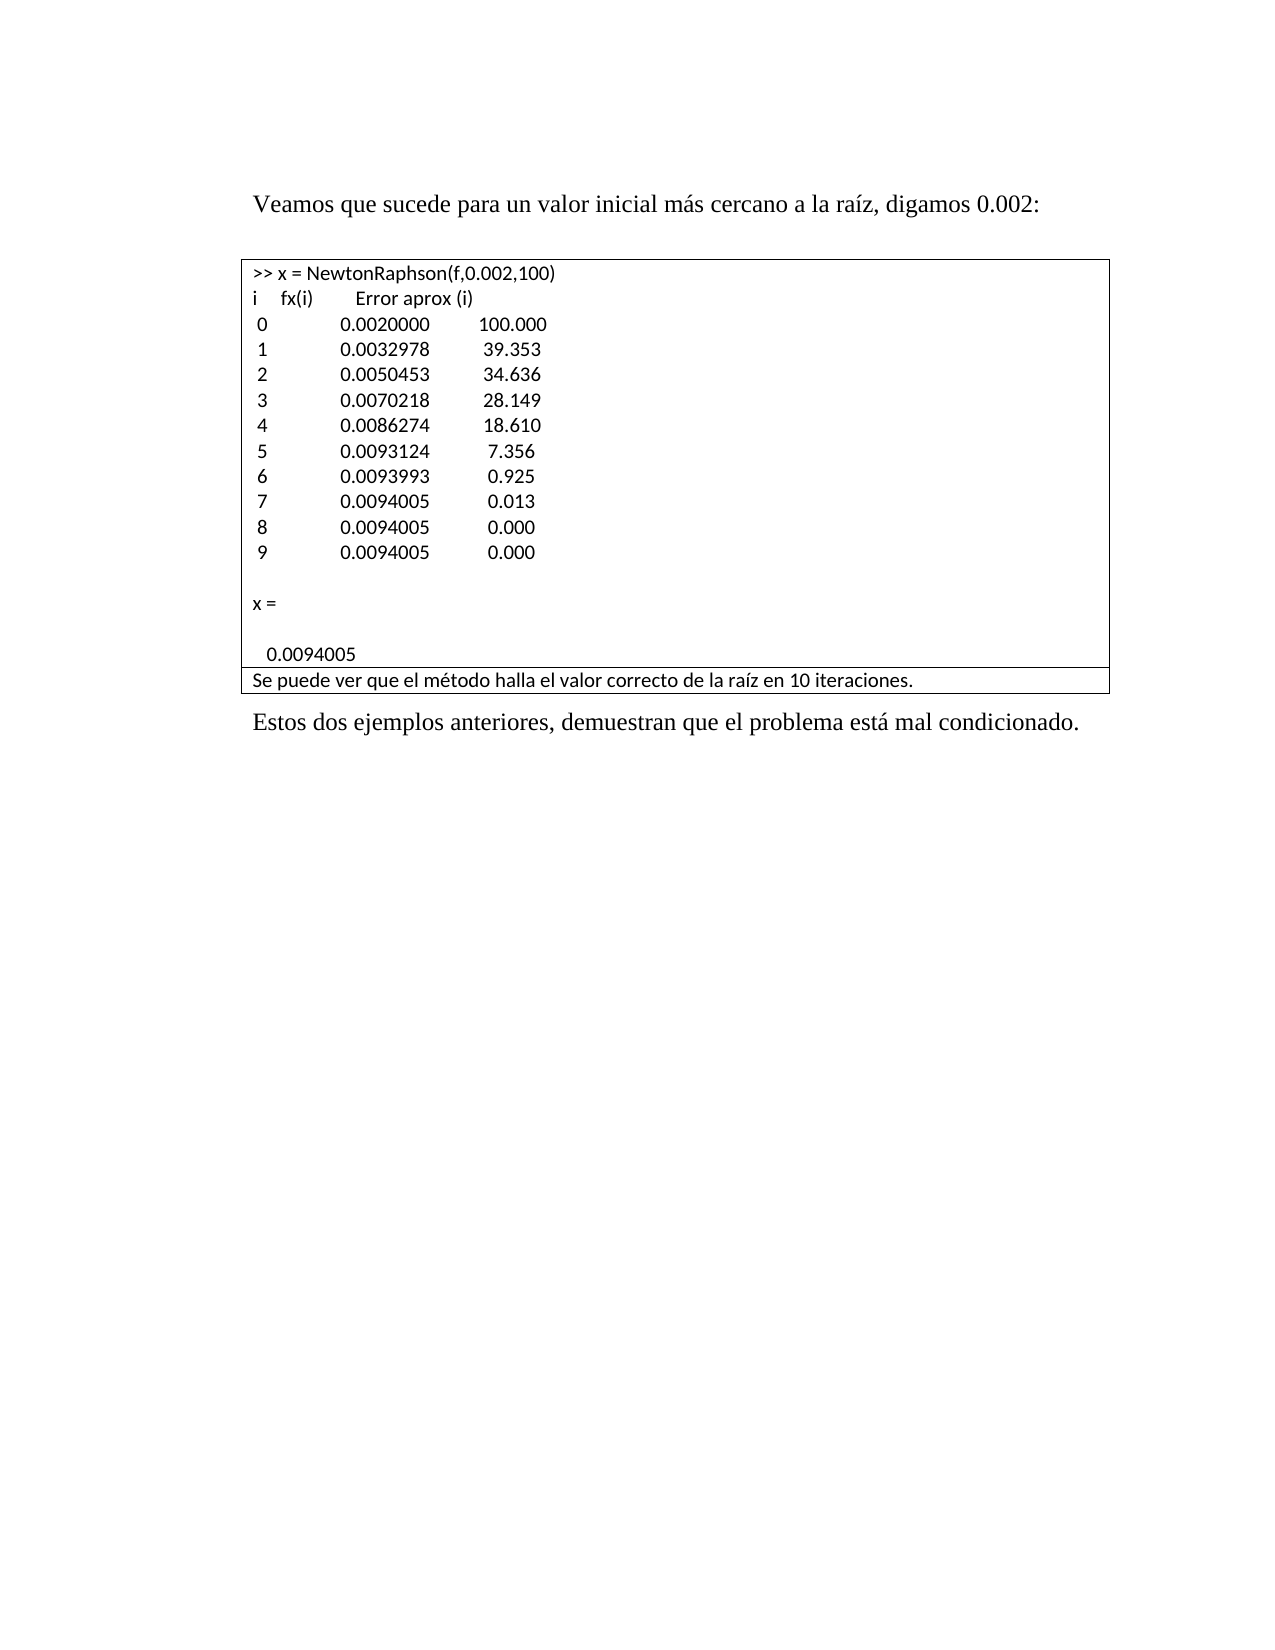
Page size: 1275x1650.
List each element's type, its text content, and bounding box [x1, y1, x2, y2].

text Veamos que sucede para un valor inicial más cercano a la raíz, digamos 0.002: [252, 189, 1098, 218]
table_header >> x = NewtonRaphson(f,0.002,100) i fx(i) Error aprox (i) 0 0.0020000 100.000 1 0.0032978 39.353 2 0.0050453 34.636 3 0.0070218 28.149 4 0.0086274 18.610 5 0.0093124 7.356 6 0.0093993 0.925 7 0.0094005 0.013 8 0.0094005 0.000 9 0.0094005 0.000 x = 0.0094005 [242, 260, 1109, 667]
text Estos dos ejemplos anteriores, demuestran que el problema está mal condicionado. [252, 707, 1098, 735]
table_cell Se puede ver que el método halla el valor correcto de la raíz en 10 iteraciones. [242, 668, 1109, 693]
